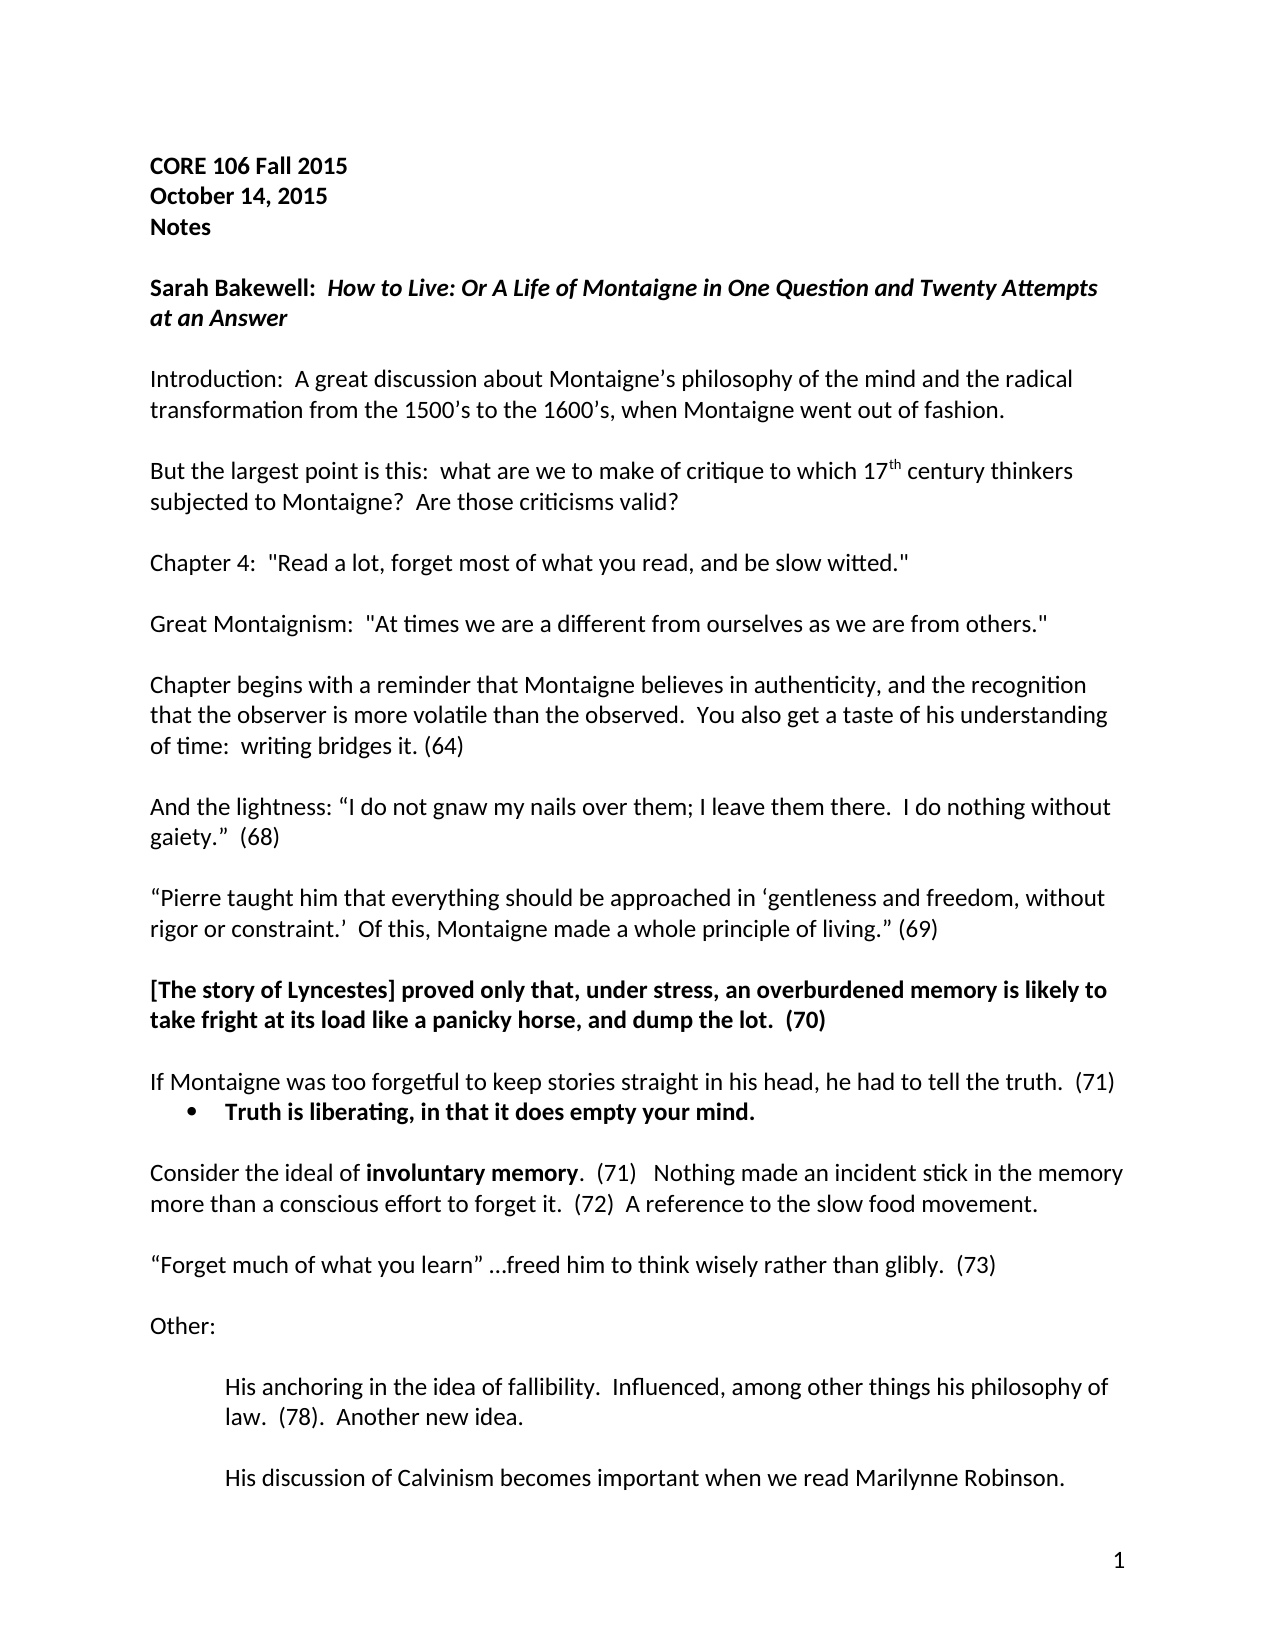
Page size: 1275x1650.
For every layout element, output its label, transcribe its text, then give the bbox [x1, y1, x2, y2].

text Introduction: A great discussion about Montaigne’s philosophy of the mind and the radical transformation from the 1500’s to the 1600’s, when Montaigne went out of fashion. [150, 364, 1125, 425]
text If Montaigne was too forgetful to keep stories straight in his head, he had to tell the truth. (71) [150, 1066, 1125, 1096]
text Chapter begins with a reminder that Montaigne believes in authenticity, and the recognition that the observer is more volatile than the observed. You also get a taste of his understanding of time: writing bridges it. (64) [150, 669, 1125, 760]
text CORE 106 Fall 2015 [150, 150, 1125, 181]
text His discussion of Calvinism becomes important when we read Marilynne Robinson. [225, 1462, 1125, 1493]
text But the largest point is this: what are we to make of critique to which 17th century thinkers subjected to Montaigne? Are those criticisms valid? [150, 455, 1125, 547]
text [The story of Lyncestes] proved only that, under stress, an overburdened memory is likely to take fright at its load like a panicky horse, and dump the lot. (70) [150, 974, 1125, 1035]
text “Pierre taught him that everything should be approached in ‘gentleness and freedom, without rigor or constraint.’ Of this, Montaigne made a whole principle of living.” (69) [150, 882, 1125, 943]
text Great Montaignism: "At times we are a different from ourselves as we are from others." [150, 608, 1125, 638]
list Truth is liberating, in that it does empty your mind. [187, 1096, 1125, 1127]
text Sarah Bakewell: How to Live: Or A Life of Montaigne in One Question and Twenty Attempts at an Answer [150, 272, 1125, 333]
text And the lightness: “I do not gnaw my nails over them; I leave them there. I do nothing without gaiety.” (68) [150, 791, 1125, 852]
text October 14, 2015 [150, 181, 1125, 211]
text Consider the ideal of involuntary memory. (71) Nothing made an incident stick in the memory more than a conscious effort to forget it. (72) A reference to the slow food movement. [150, 1157, 1125, 1218]
text His anchoring in the idea of fallibility. Influenced, among other things his philosophy of law. (78). Another new idea. [225, 1371, 1125, 1432]
text Chapter 4: "Read a lot, forget most of what you read, and be slow witted." [150, 547, 1125, 577]
text “Forget much of what you learn” …freed him to think wisely rather than glibly. (73) [150, 1249, 1125, 1279]
text Notes [150, 211, 1125, 242]
text Other: [150, 1310, 1125, 1371]
